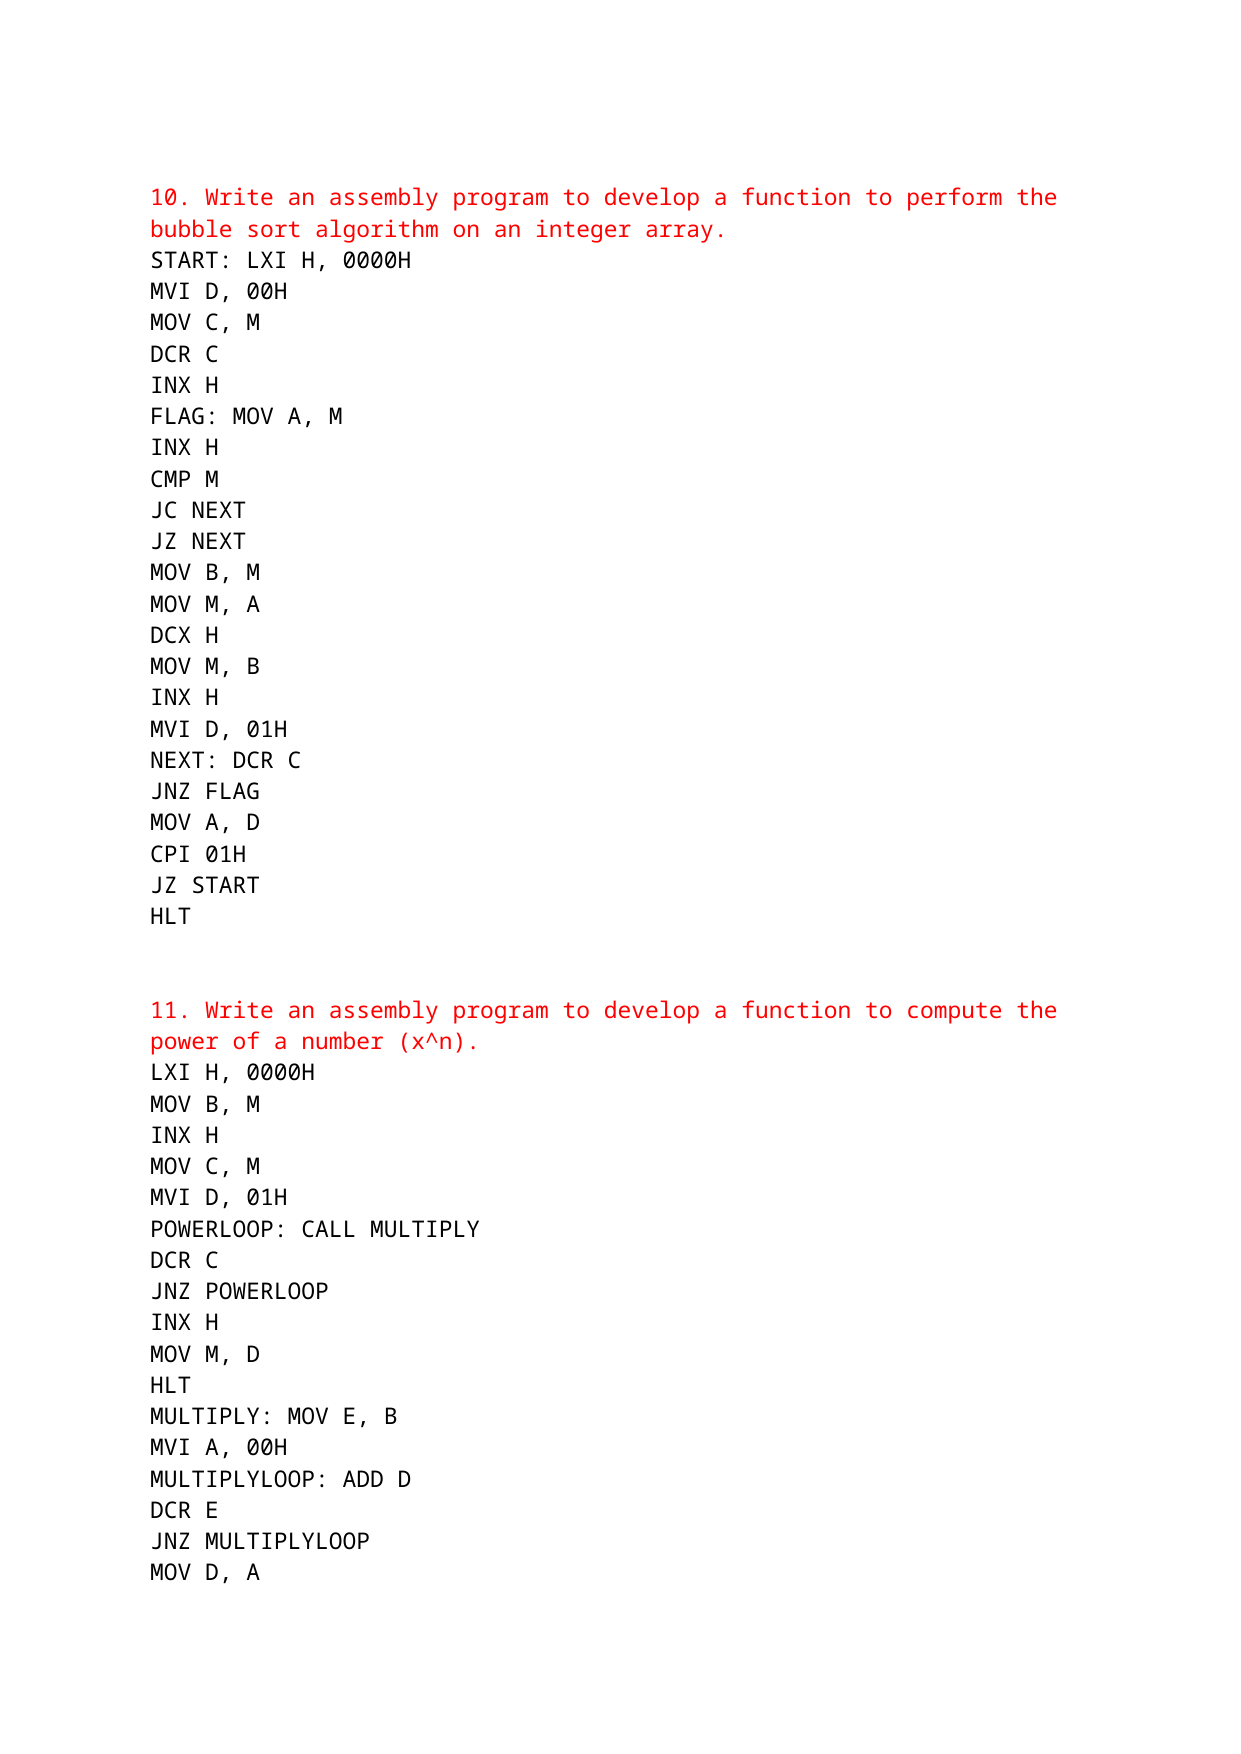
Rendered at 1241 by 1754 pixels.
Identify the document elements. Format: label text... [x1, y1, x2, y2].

text 10. Write an assembly program to develop a function to perform the bubble sort algorithm on an integer array. [150, 181, 1090, 244]
text LXI H, 0000H [150, 1056, 1090, 1087]
text DCR C [150, 1244, 1090, 1275]
text MULTIPLYLOOP: ADD D [150, 1462, 1090, 1494]
text 11. Write an assembly program to develop a function to compute the power of a number (x^n). [150, 994, 1090, 1056]
text MOV M, D [150, 1337, 1090, 1369]
text MOV D, A [150, 1556, 1090, 1587]
text MULTIPLY: MOV E, B [150, 1400, 1090, 1431]
text JZ START [150, 869, 1090, 900]
text MOV C, M [150, 1150, 1090, 1181]
text POWERLOOP: CALL MULTIPLY [150, 1212, 1090, 1244]
text JC NEXT [150, 494, 1090, 525]
text CMP M [150, 462, 1090, 494]
text MOV B, M [150, 1087, 1090, 1119]
text MOV A, D [150, 806, 1090, 837]
text MOV B, M [150, 556, 1090, 587]
text DCR E [150, 1494, 1090, 1525]
text MOV C, M [150, 306, 1090, 337]
text CPI 01H [150, 837, 1090, 869]
text JNZ MULTIPLYLOOP [150, 1525, 1090, 1556]
text INX H [150, 1119, 1090, 1150]
text JZ NEXT [150, 525, 1090, 556]
text MVI A, 00H [150, 1431, 1090, 1462]
text MVI D, 01H [150, 712, 1090, 744]
text START: LXI H, 0000H [150, 244, 1090, 275]
text NEXT: DCR C [150, 744, 1090, 775]
text INX H [150, 1306, 1090, 1337]
text MVI D, 01H [150, 1181, 1090, 1212]
text INX H [150, 681, 1090, 712]
text JNZ POWERLOOP [150, 1275, 1090, 1306]
text MOV M, A [150, 587, 1090, 619]
text DCR C [150, 337, 1090, 369]
text JNZ FLAG [150, 775, 1090, 806]
text MOV M, B [150, 650, 1090, 681]
text INX H [150, 369, 1090, 400]
text HLT [150, 1369, 1090, 1400]
text HLT [150, 900, 1090, 931]
text FLAG: MOV A, M [150, 400, 1090, 431]
text MVI D, 00H [150, 275, 1090, 306]
text INX H [150, 431, 1090, 462]
text DCX H [150, 619, 1090, 650]
